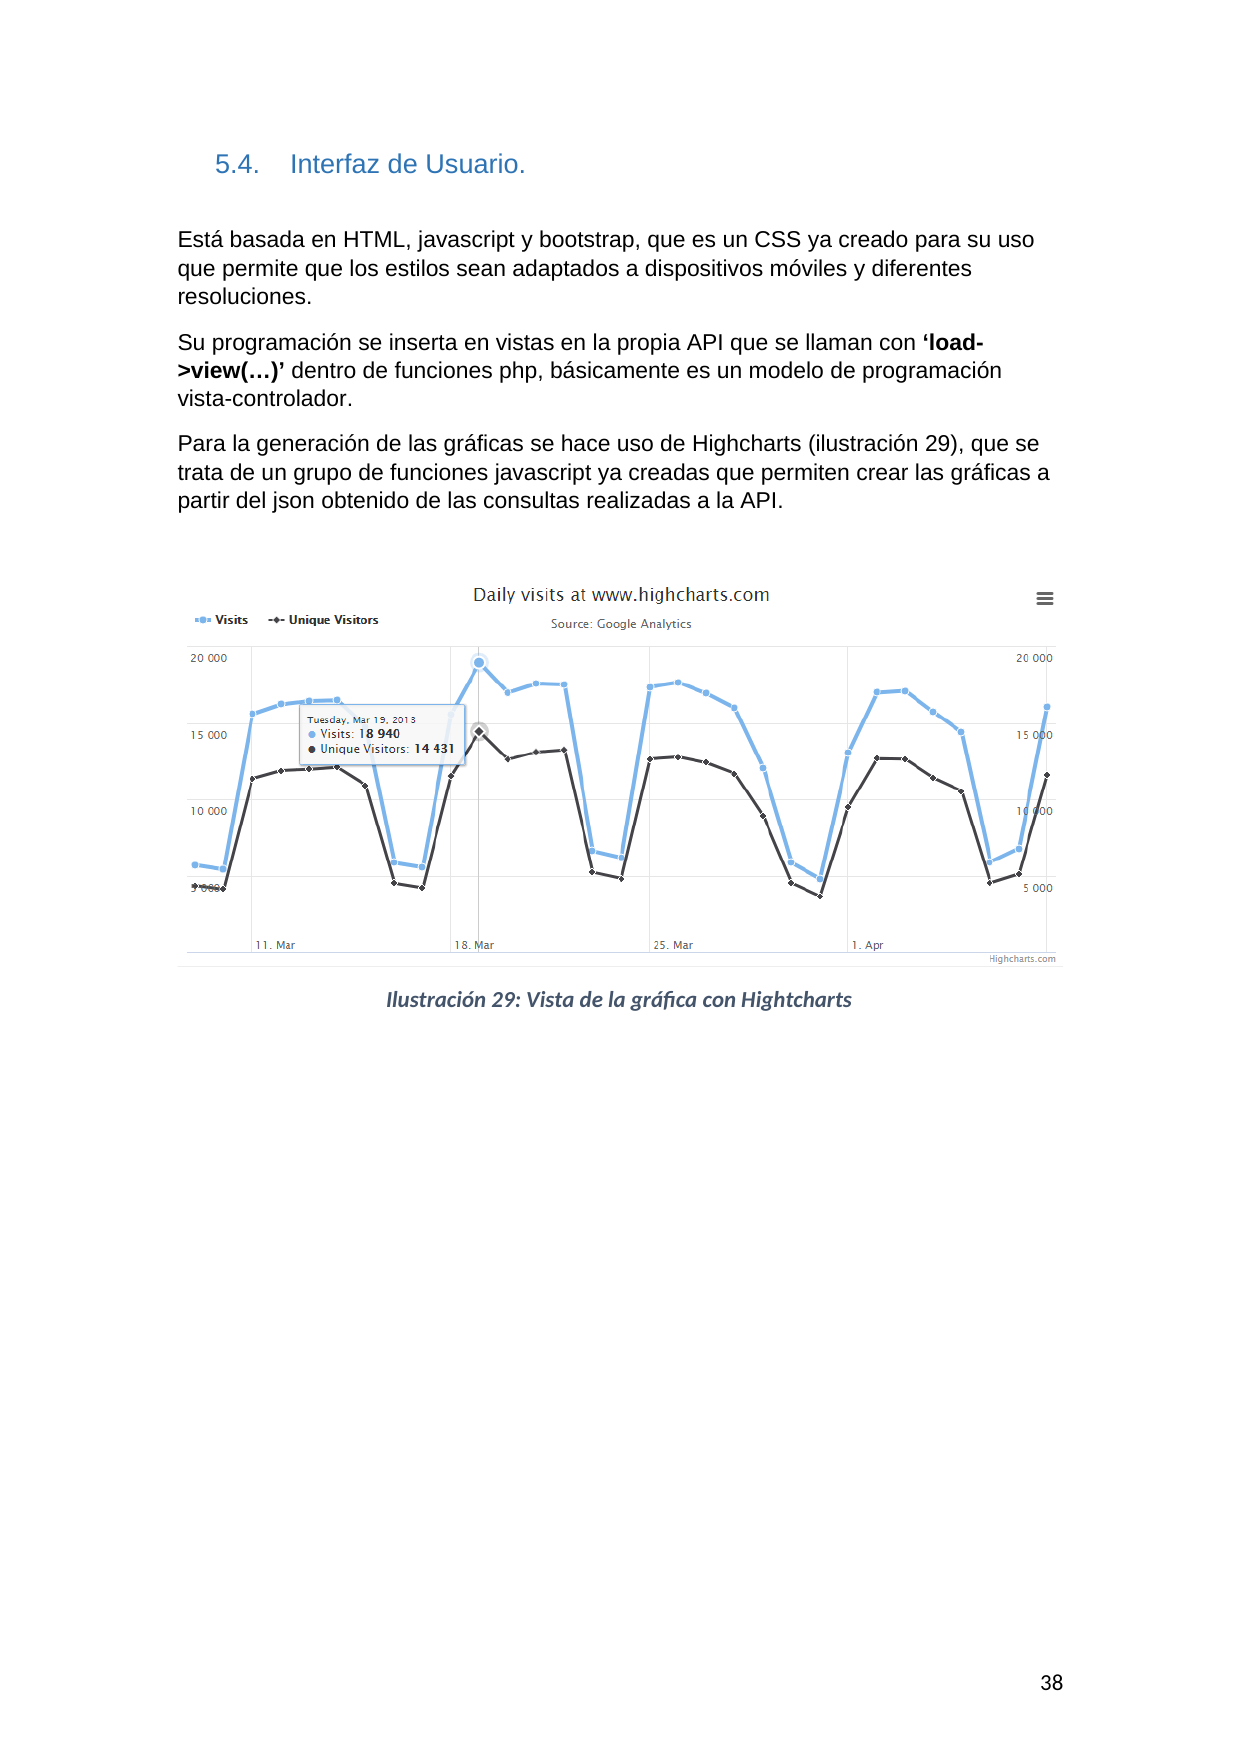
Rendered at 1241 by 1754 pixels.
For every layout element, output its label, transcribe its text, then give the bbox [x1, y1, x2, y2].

picture [177, 577, 1064, 967]
text Su programación se inserta en vistas en la propia API que se llaman con ‘load->view(…)’ dentro de funciones php, básicamente es un modelo de programación vista-controlador. [177, 328, 1063, 412]
text Ilustración 29: Vista de la gráfica con Hightcharts [177, 985, 1063, 1013]
subtitle Interfaz de Usuario. [215, 148, 1063, 179]
text Para la generación de las gráficas se hace uso de Highcharts (ilustración 29), que se trata de un grupo de funciones javascript ya creadas que permiten crear las gráficas a partir del json obtenido de las consultas realizadas a la API. [177, 430, 1063, 514]
text Está basada en HTML, javascript y bootstrap, que es un CSS ya creado para su uso que permite que los estilos sean adaptados a dispositivos móviles y diferentes resoluciones. [177, 226, 1063, 310]
